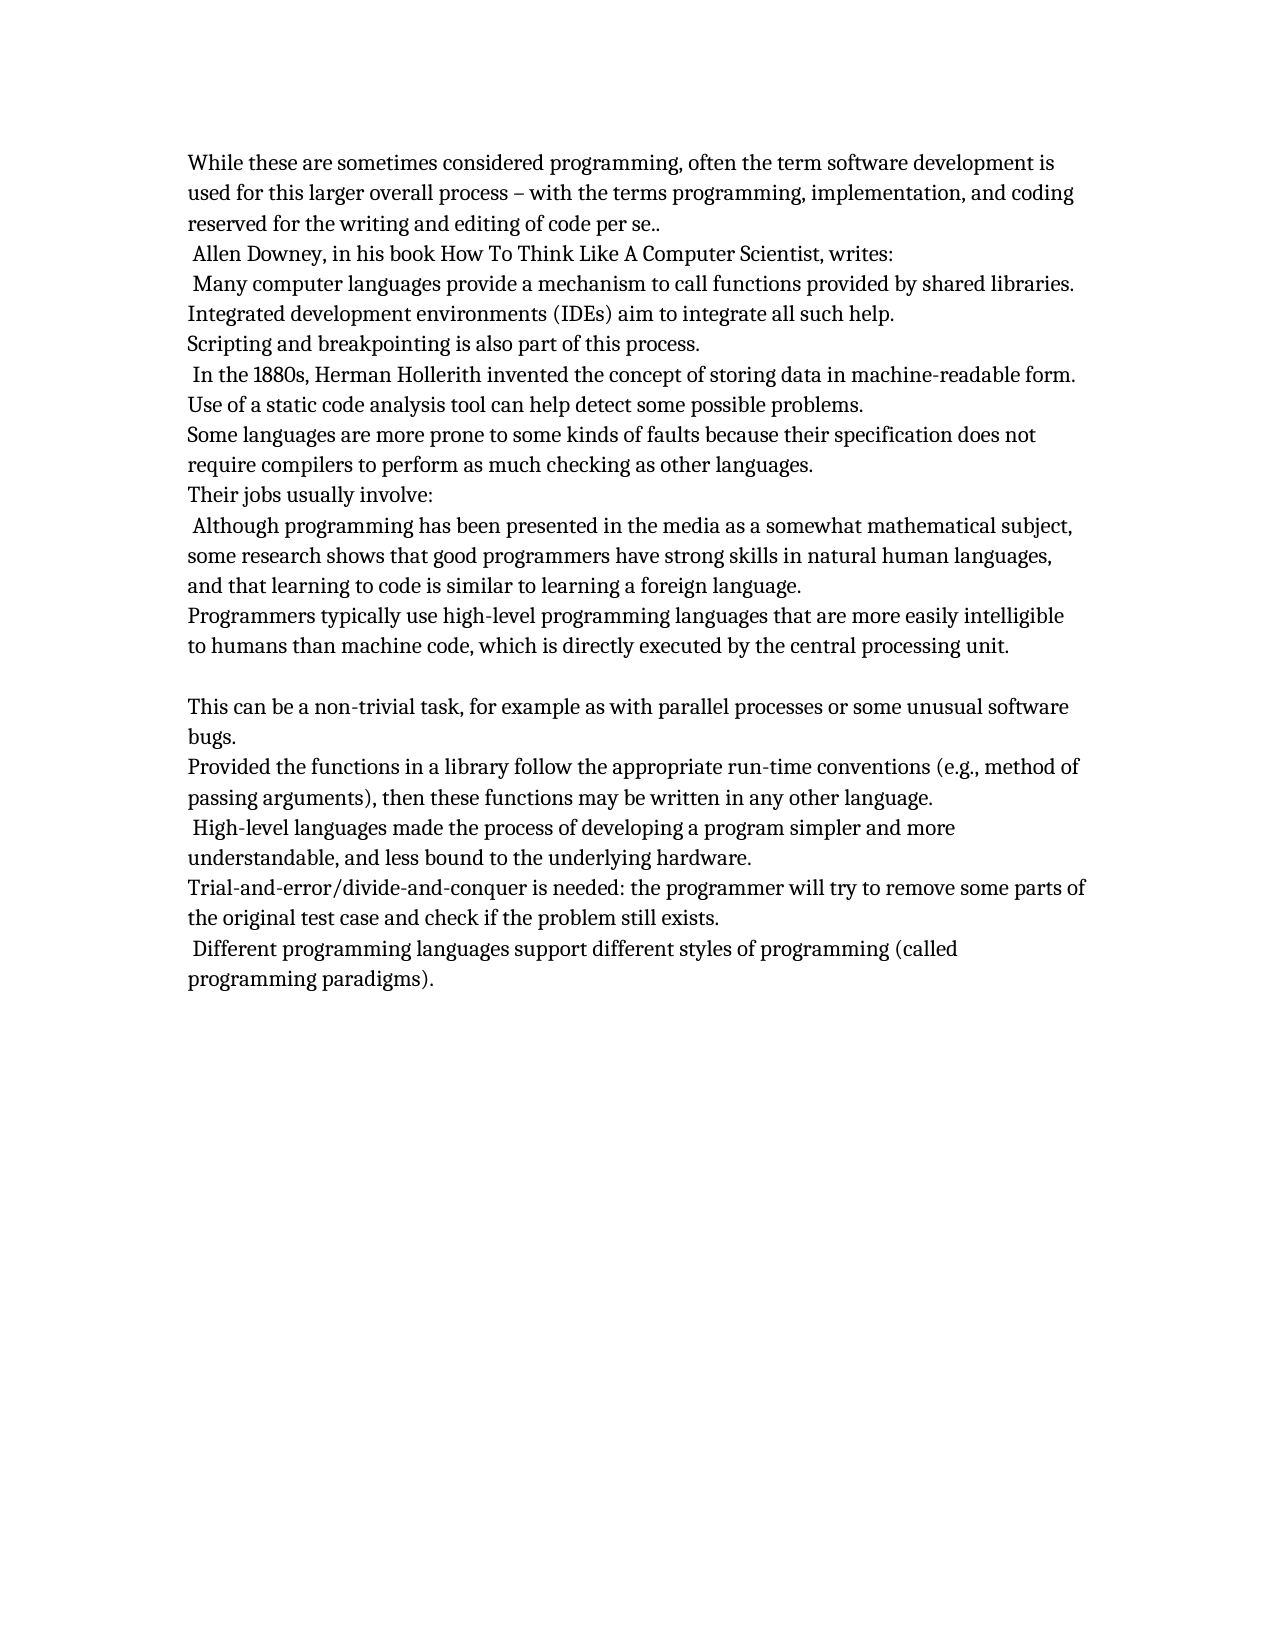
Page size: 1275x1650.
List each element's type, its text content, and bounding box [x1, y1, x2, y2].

text While these are sometimes considered programming, often the term software development is used for this larger overall process – with the terms programming, implementation, and coding reserved for the writing and editing of code per se.. Allen Downey, in his book How To Think Like A Computer Scientist, writes: Many computer languages provide a mechanism to call functions provided by shared libraries. Integrated development environments (IDEs) aim to integrate all such help. Scripting and breakpointing is also part of this process. In the 1880s, Herman Hollerith invented the concept of storing data in machine-readable form. Use of a static code analysis tool can help detect some possible problems. Some languages are more prone to some kinds of faults because their specification does not require compilers to perform as much checking as other languages. Their jobs usually involve: Although programming has been presented in the media as a somewhat mathematical subject, some research shows that good programmers have strong skills in natural human languages, and that learning to code is similar to learning a foreign language. Programmers typically use high-level programming languages that are more easily intelligible to humans than machine code, which is directly executed by the central processing unit. This can be a non-trivial task, for example as with parallel processes or some unusual software bugs. Provided the functions in a library follow the appropriate run-time conventions (e.g., method of passing arguments), then these functions may be written in any other language. High-level languages made the process of developing a program simpler and more understandable, and less bound to the underlying hardware. Trial-and-error/divide-and-conquer is needed: the programmer will try to remove some parts of the original test case and check if the problem still exists. Different programming languages support different styles of programming (called programming paradigms). [187, 150, 1087, 992]
